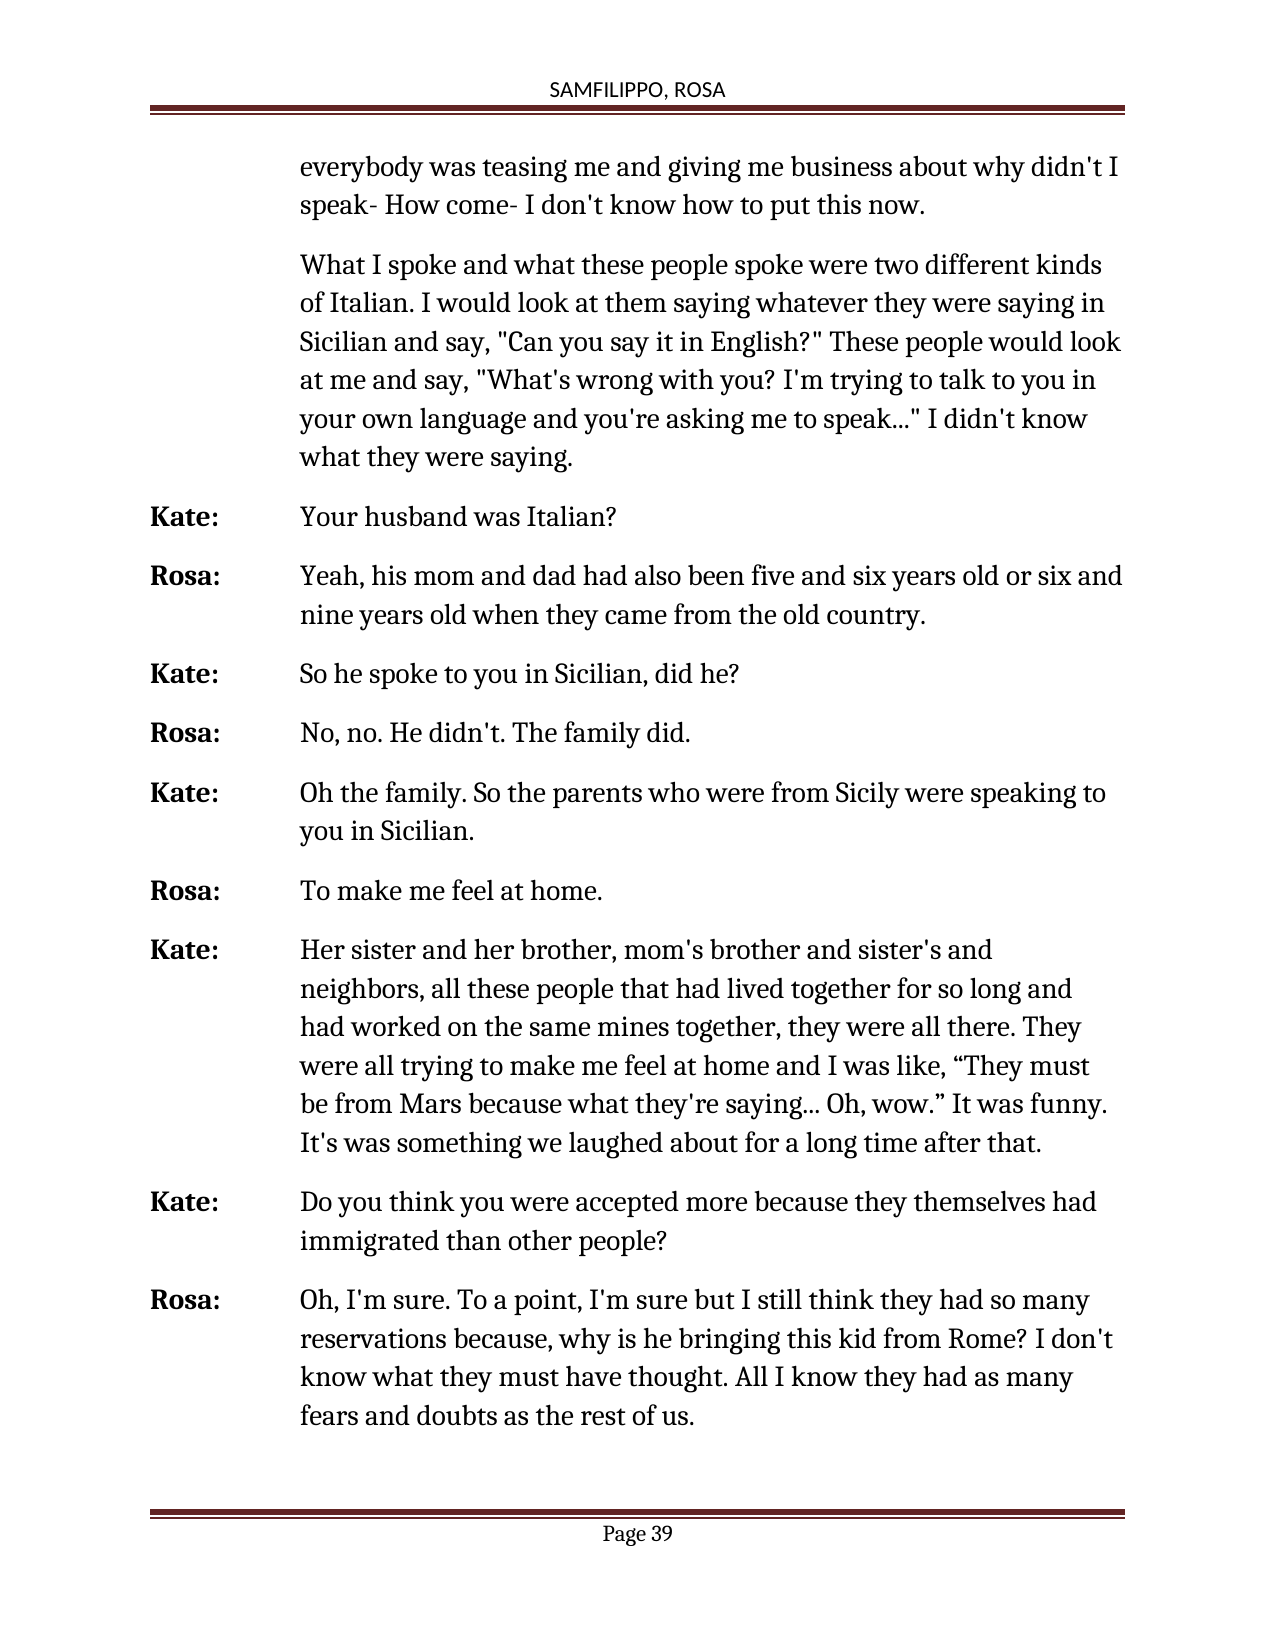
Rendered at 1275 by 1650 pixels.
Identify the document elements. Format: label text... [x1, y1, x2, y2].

text Rosa: To make me feel at home. [150, 874, 1125, 907]
text Rosa: Yeah, his mom and dad had also been five and six years old or six and nine years old when they came from the old country. [150, 559, 1125, 631]
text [150, 150, 1125, 222]
text Kate: Her sister and her brother, mom's brother and sister's and neighbors, all these people that had lived together for so long and had worked on the same mines together, they were all there. They were all trying to make me feel at home and I was like, “They must be from Mars because what they're saying... Oh, wow.” It was funny. It's was something we laughed about for a long time after that. [150, 933, 1125, 1159]
text Kate: Oh the family. So the parents who were from Sicily were speaking to you in Sicilian. [150, 776, 1125, 848]
text What I spoke and what these people spoke were two different kinds of Italian. I would look at them saying whatever they were saying in Sicilian and say, "Can you say it in English?" These people would look at me and say, "What's wrong with you? I'm trying to talk to you in your own language and you're asking me to speak..." I didn't know what they were saying. [300, 248, 1125, 474]
text Kate: So he spoke to you in Sicilian, did he? [150, 657, 1125, 691]
text Rosa: Oh, I'm sure. To a point, I'm sure but I still think they had so many reservations because, why is he bringing this kid from Rome? I don't know what they must have thought. All I know they had as many fears and doubts as the rest of us. [150, 1283, 1125, 1432]
text Kate: Your husband was Italian? [150, 500, 1125, 533]
text Rosa: No, no. He didn't. The family did. [150, 717, 1125, 750]
text Kate: Do you think you were accepted more because they themselves had immigrated than other people? [150, 1185, 1125, 1257]
